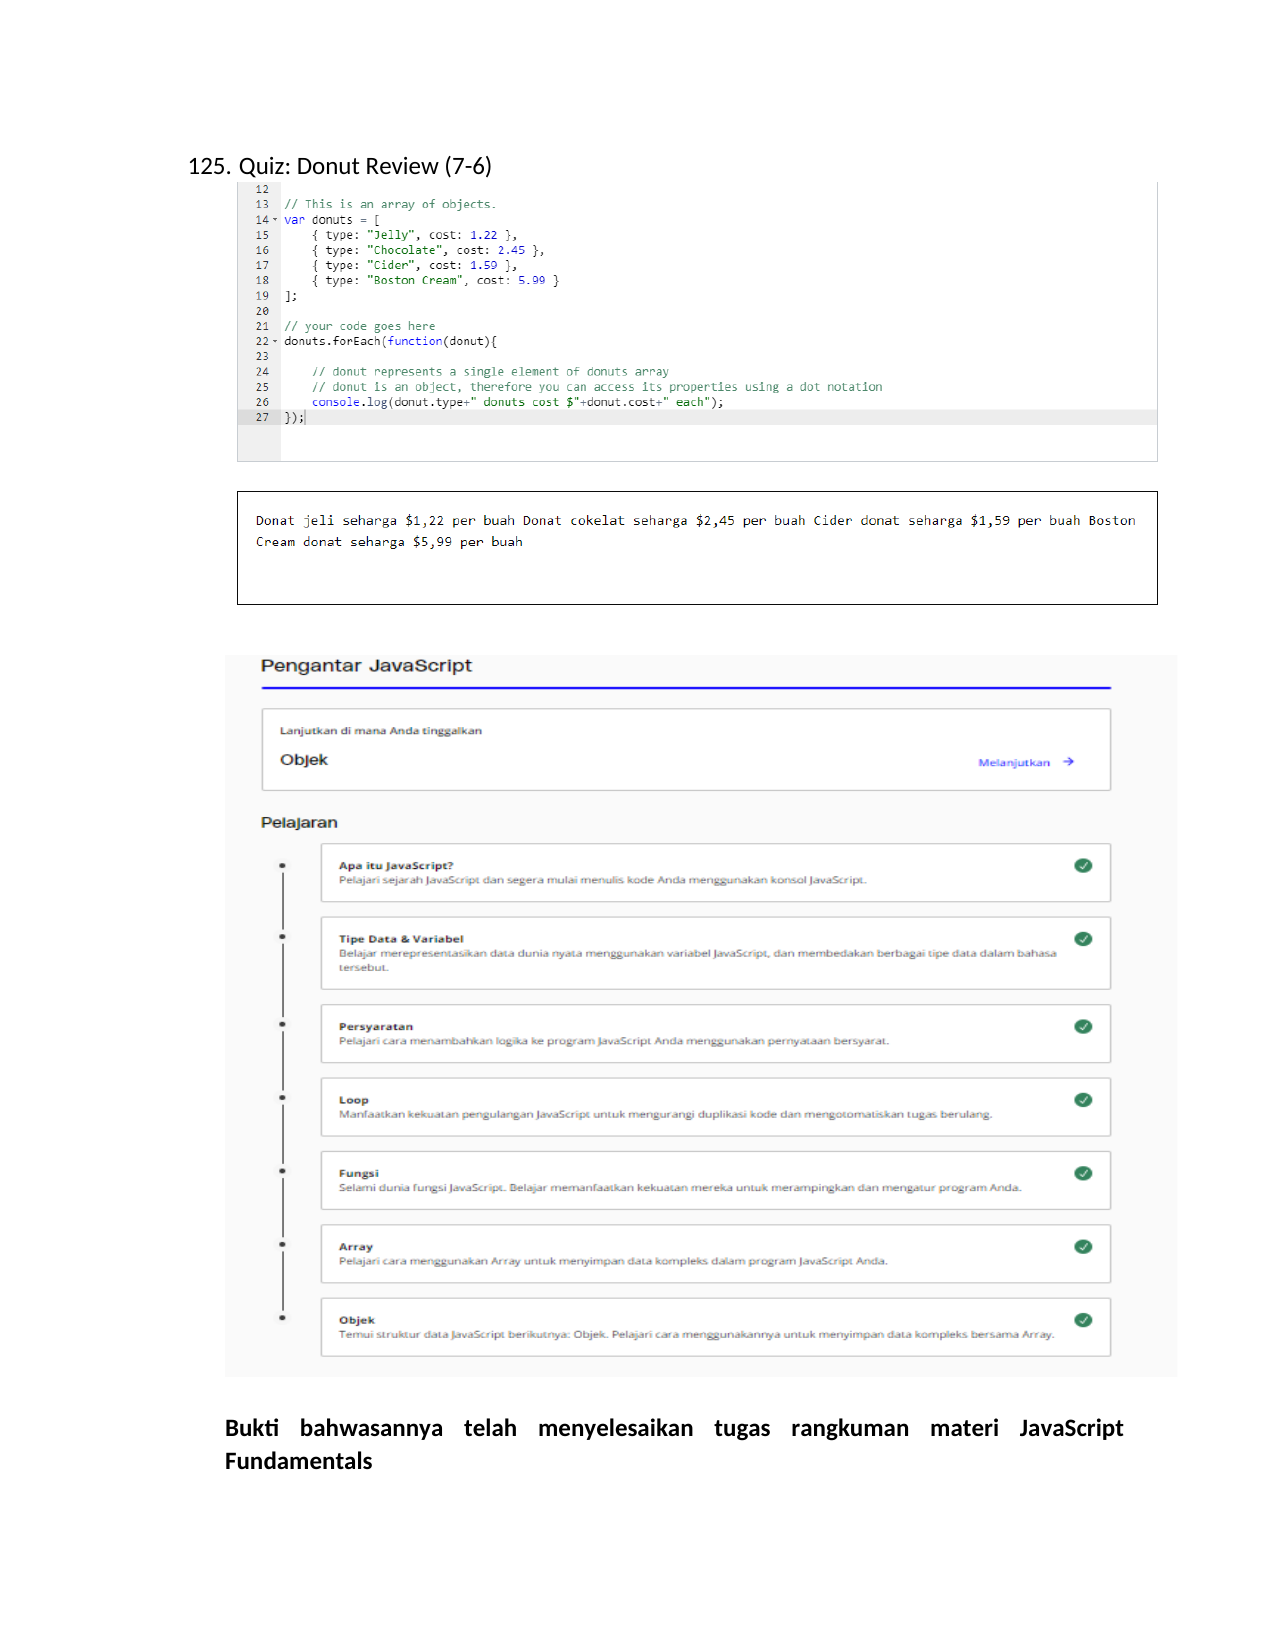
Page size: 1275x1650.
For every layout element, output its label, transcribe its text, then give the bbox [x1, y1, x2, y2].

list Quiz: Donut Review (7-6) [187, 150, 1125, 181]
picture [225, 655, 1178, 1377]
picture [225, 182, 1175, 620]
list Bukti bahwasannya telah menyelesaikan tugas rangkuman materi JavaScript Fundamentals [225, 1412, 1125, 1476]
